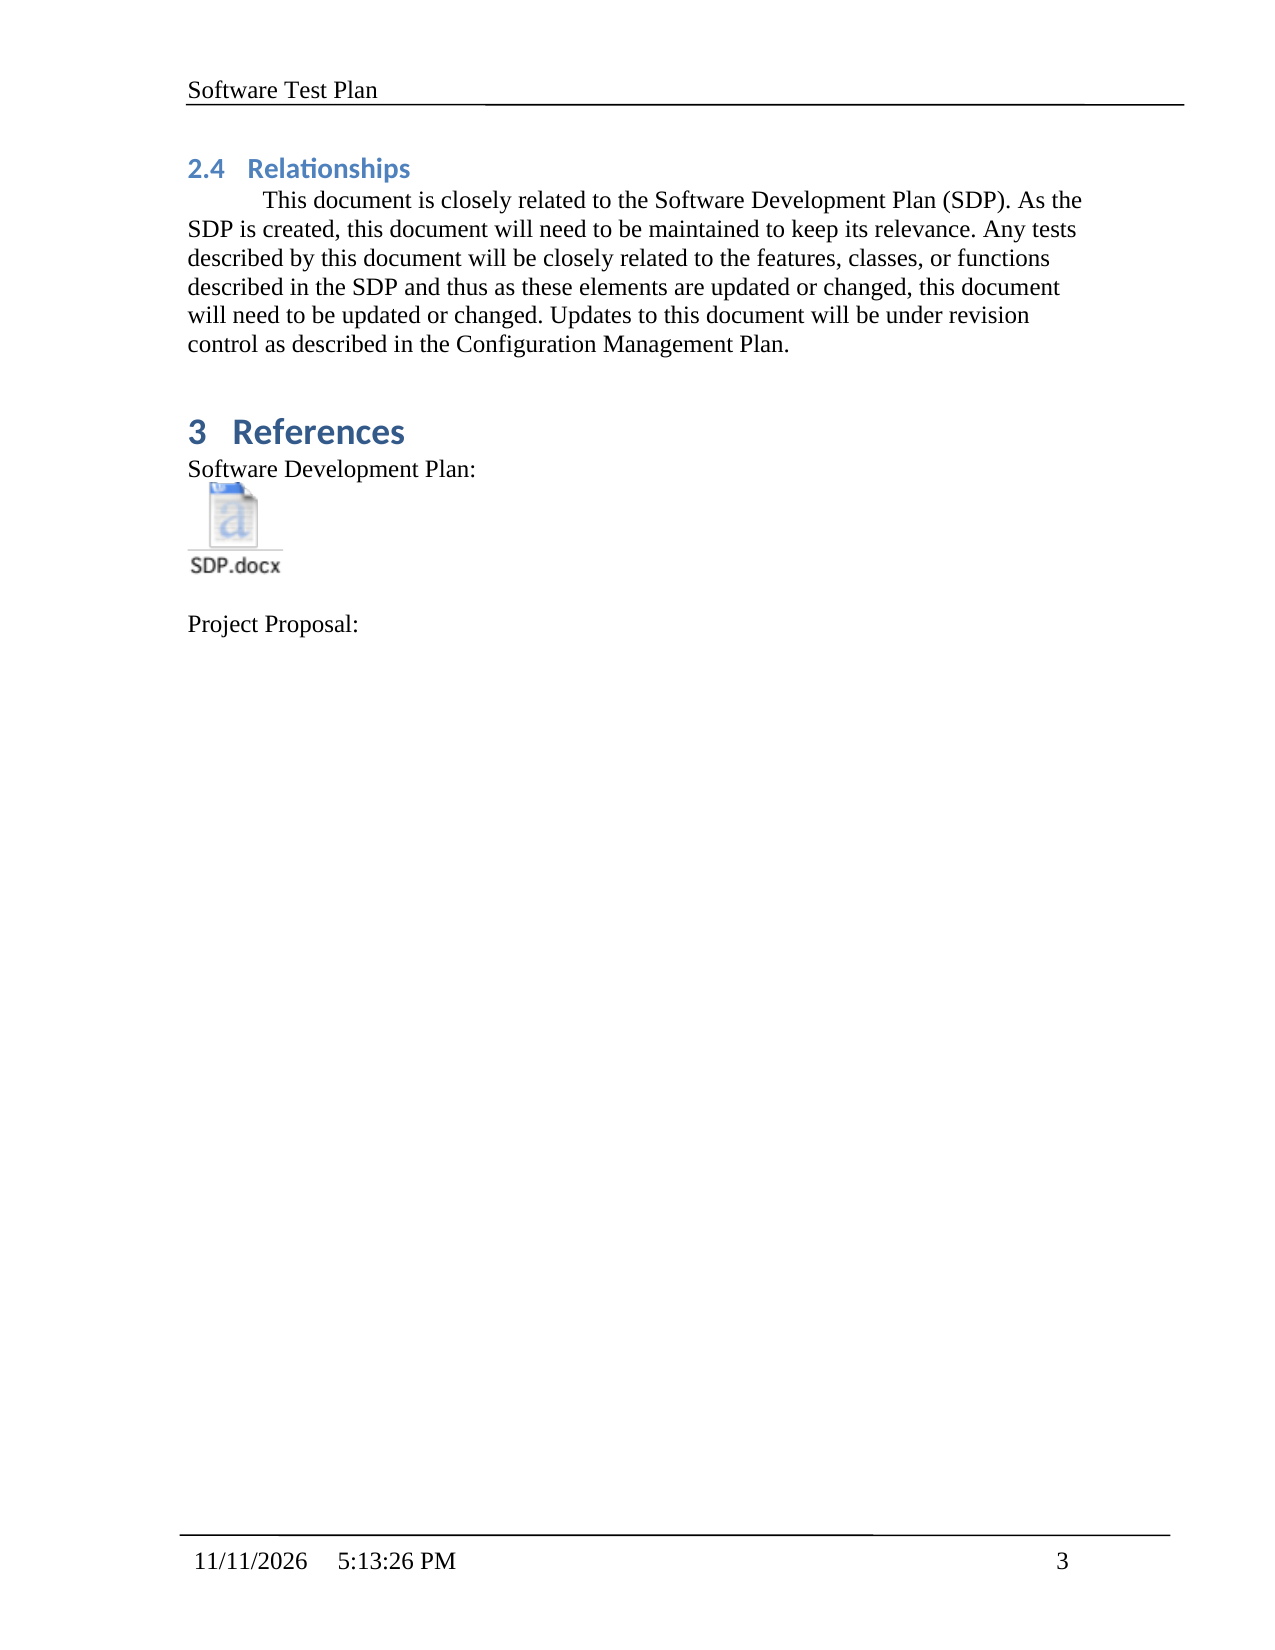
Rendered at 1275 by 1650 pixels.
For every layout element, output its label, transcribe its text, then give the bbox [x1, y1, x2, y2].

subtitle References [187, 408, 1087, 454]
text Project Proposal: [187, 609, 1087, 637]
text This document is closely related to the Software Development Plan (SDP). As the SDP is created, this document will need to be maintained to keep its relevance. Any tests described by this document will be closely related to the features, classes, or functions described in the SDP and thus as these elements are updated or changed, this document will need to be updated or changed. Updates to this document will be under revision control as described in the Configuration Management Plan. [187, 186, 1087, 358]
subtitle Relationships [187, 150, 1087, 186]
text Software Development Plan: [187, 454, 1087, 483]
